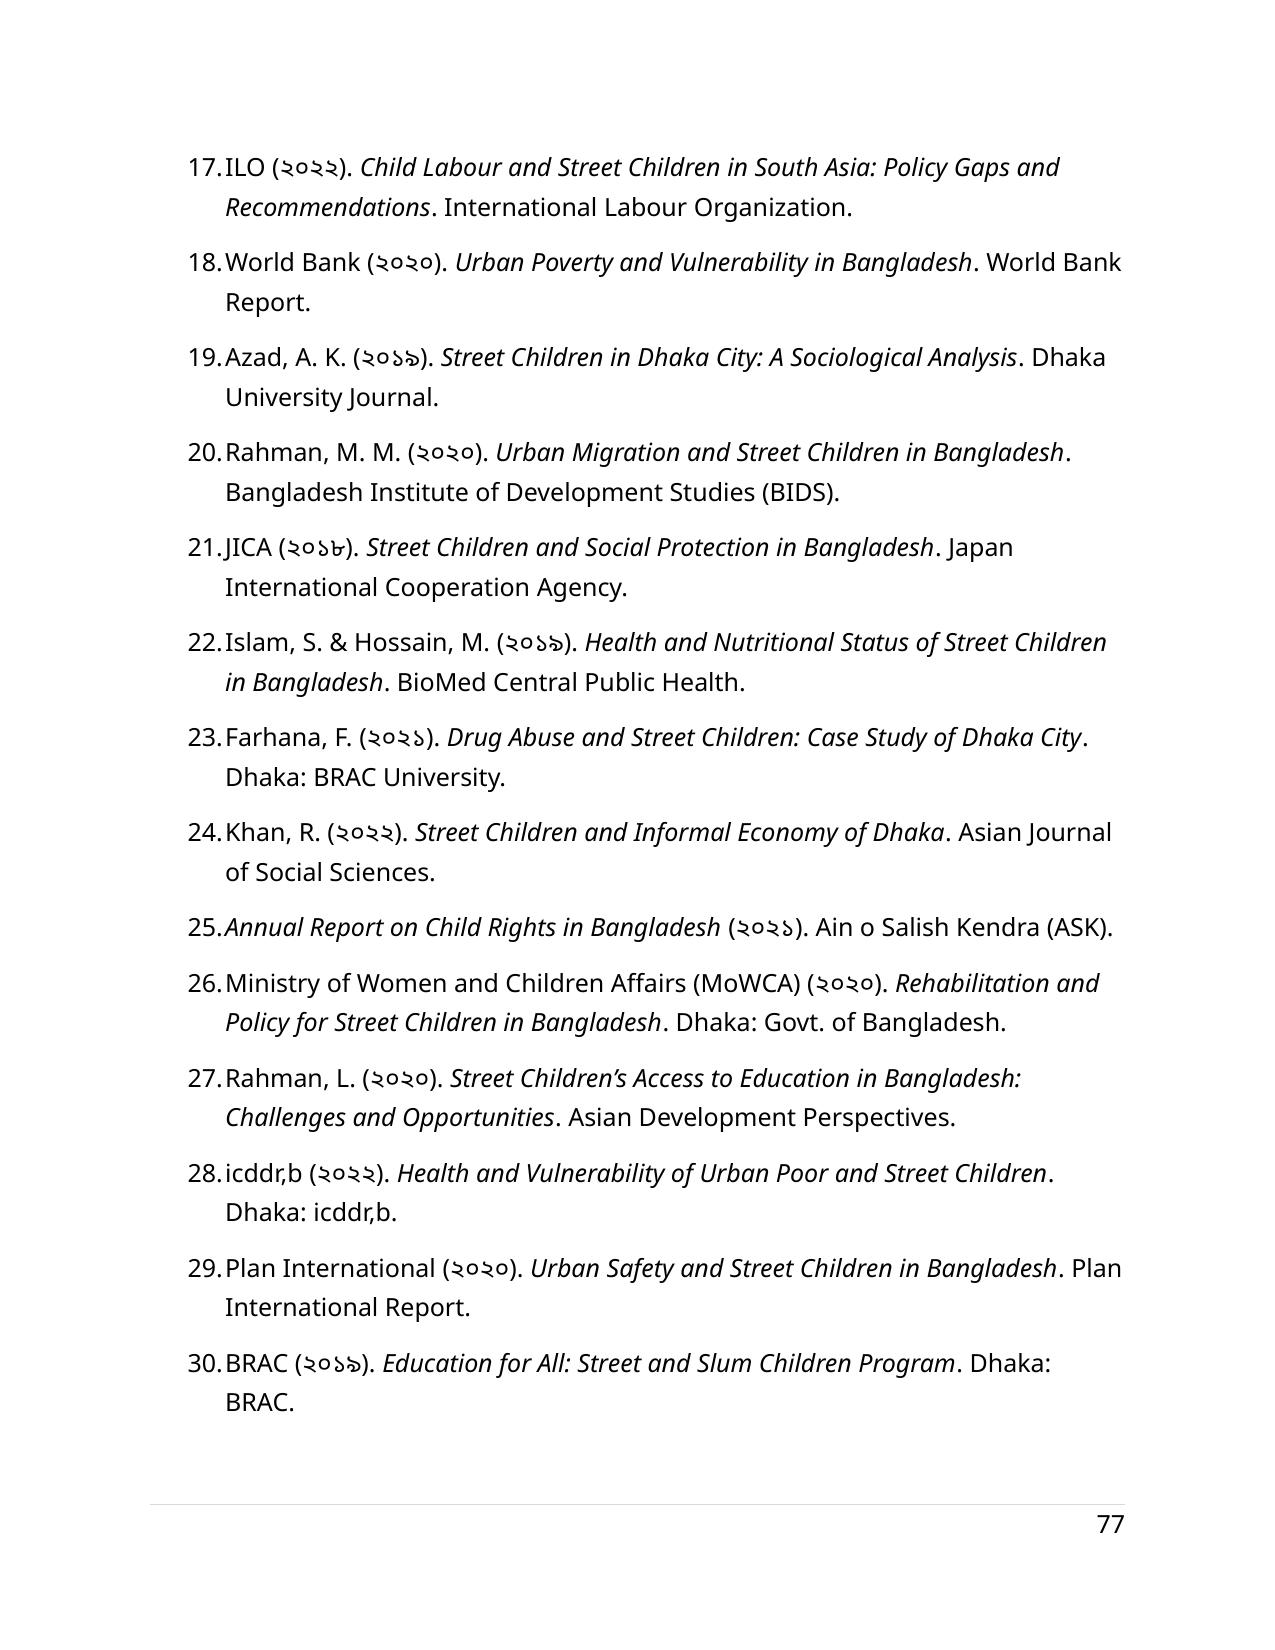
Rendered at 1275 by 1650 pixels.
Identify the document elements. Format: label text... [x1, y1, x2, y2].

list Rahman, M. M. (২০২০). Urban Migration and Street Children in Bangladesh. Bangladesh Institute of Development Studies (BIDS). [187, 435, 1125, 508]
list Islam, S. & Hossain, M. (২০১৯). Health and Nutritional Status of Street Children in Bangladesh. BioMed Central Public Health. [187, 625, 1125, 698]
list Plan International (২০২০). Urban Safety and Street Children in Bangladesh. Plan International Report. [187, 1251, 1125, 1324]
list JICA (২০১৮). Street Children and Social Protection in Bangladesh. Japan International Cooperation Agency. [187, 530, 1125, 603]
list Farhana, F. (২০২১). Drug Abuse and Street Children: Case Study of Dhaka City. Dhaka: BRAC University. [187, 720, 1125, 793]
list icddr,b (২০২২). Health and Vulnerability of Urban Poor and Street Children. Dhaka: icddr,b. [187, 1156, 1125, 1229]
list BRAC (২০১৯). Education for All: Street and Slum Children Program. Dhaka: BRAC. [187, 1346, 1125, 1419]
list Annual Report on Child Rights in Bangladesh (২০২১). Ain o Salish Kendra (ASK). [187, 910, 1125, 944]
list ILO (২০২২). Child Labour and Street Children in South Asia: Policy Gaps and Recommendations. International Labour Organization. [187, 150, 1125, 223]
list Khan, R. (২০২২). Street Children and Informal Economy of Dhaka. Asian Journal of Social Sciences. [187, 815, 1125, 888]
list Rahman, L. (২০২০). Street Children’s Access to Education in Bangladesh: Challenges and Opportunities. Asian Development Perspectives. [187, 1061, 1125, 1134]
list Ministry of Women and Children Affairs (MoWCA) (২০২০). Rehabilitation and Policy for Street Children in Bangladesh. Dhaka: Govt. of Bangladesh. [187, 966, 1125, 1039]
list Azad, A. K. (২০১৯). Street Children in Dhaka City: A Sociological Analysis. Dhaka University Journal. [187, 340, 1125, 413]
list World Bank (২০২০). Urban Poverty and Vulnerability in Bangladesh. World Bank Report. [187, 245, 1125, 318]
